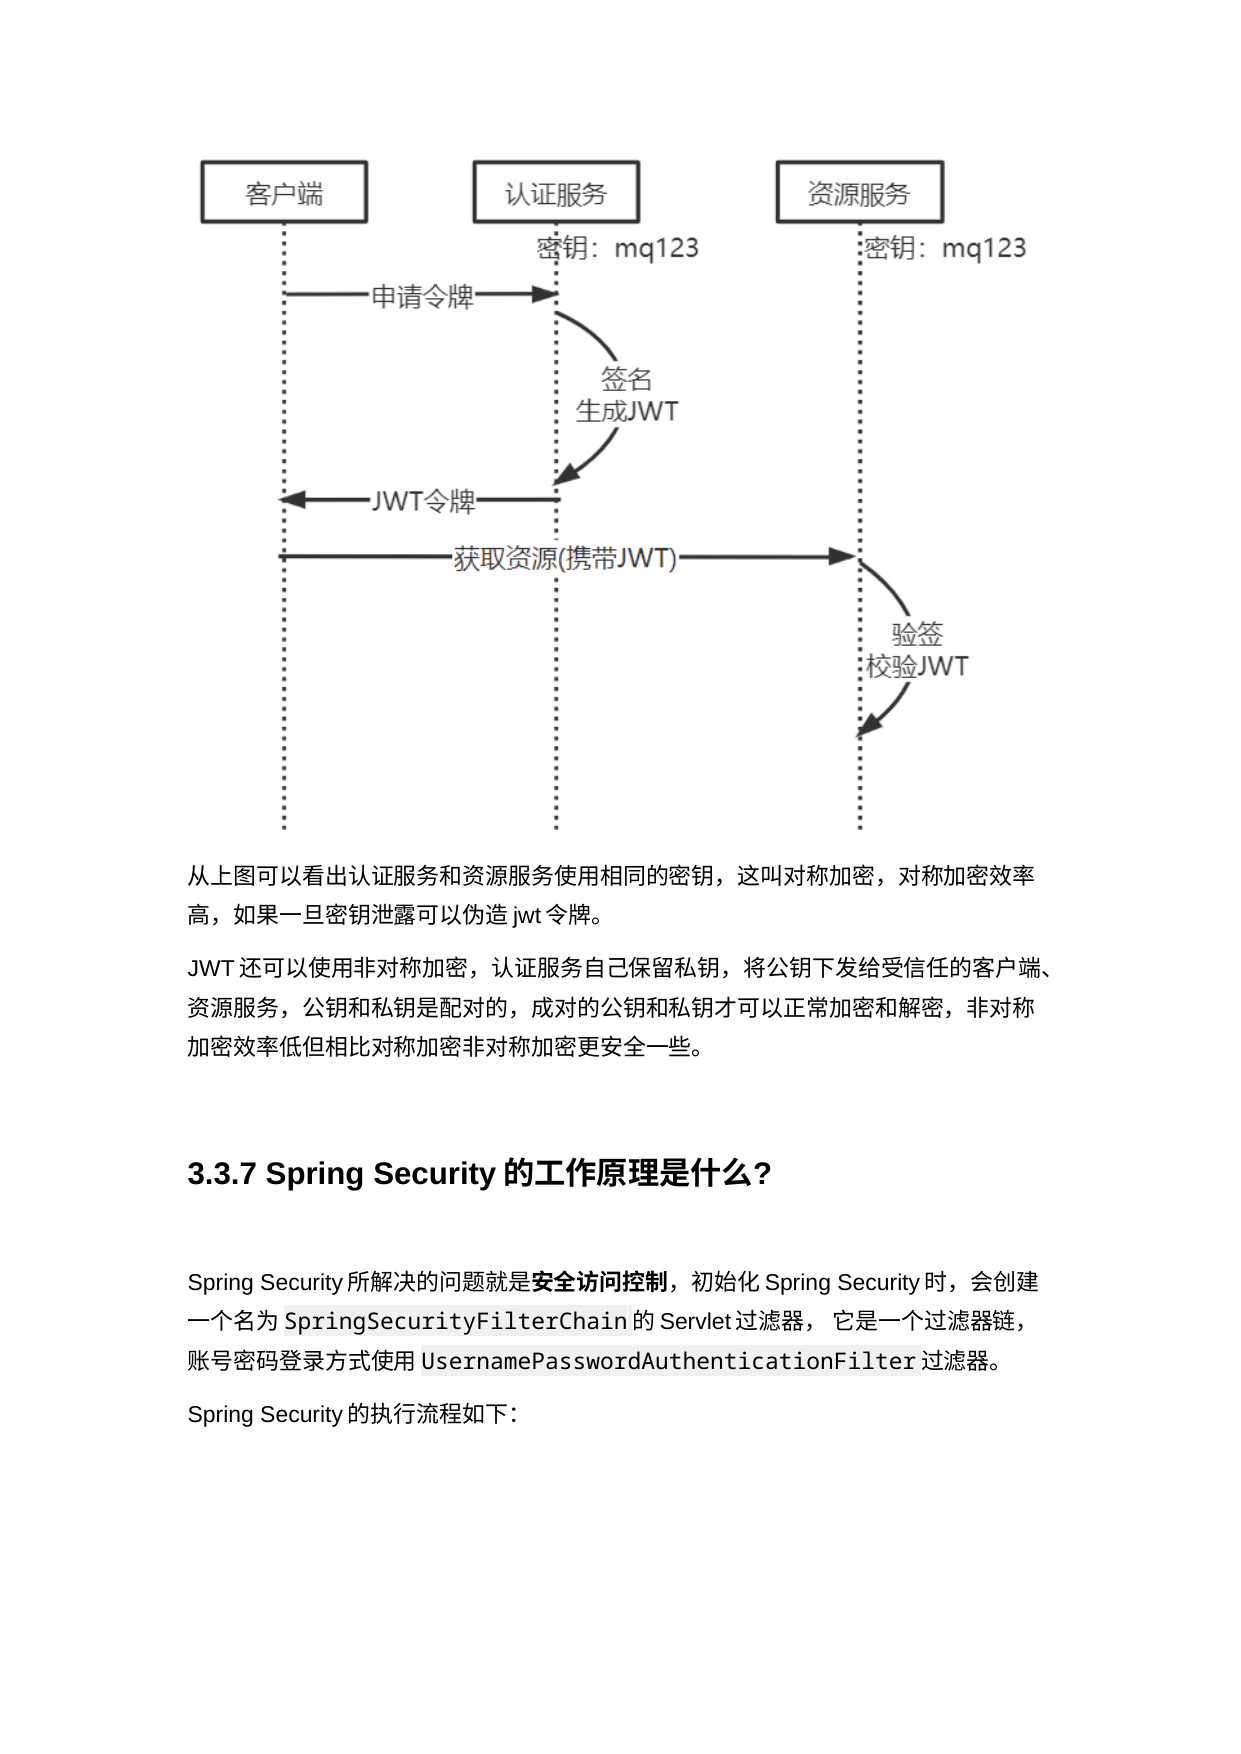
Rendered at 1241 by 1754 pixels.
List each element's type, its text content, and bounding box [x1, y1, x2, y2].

text Spring Security所解决的问题就是安全访问控制，初始化Spring Security时，会创建一个名为SpringSecurityFilterChain的Servlet过滤器， 它是一个过滤器链，账号密码登录方式使用UsernamePasswordAuthenticationFilter过滤器。 [187, 1263, 1053, 1376]
picture [188, 150, 1052, 839]
text 3.3.7 Spring Security的工作原理是什么? [187, 1148, 1053, 1194]
text JWT还可以使用非对称加密，认证服务自己保留私钥，将公钥下发给受信任的客户端、资源服务，公钥和私钥是配对的，成对的公钥和私钥才可以正常加密和解密，非对称加密效率低但相比对称加密非对称加密更安全一些。 [187, 949, 1053, 1062]
text Spring Security的执行流程如下： [187, 1396, 1053, 1429]
text 从上图可以看出认证服务和资源服务使用相同的密钥，这叫对称加密，对称加密效率高，如果一旦密钥泄露可以伪造jwt令牌。 [187, 857, 1053, 931]
